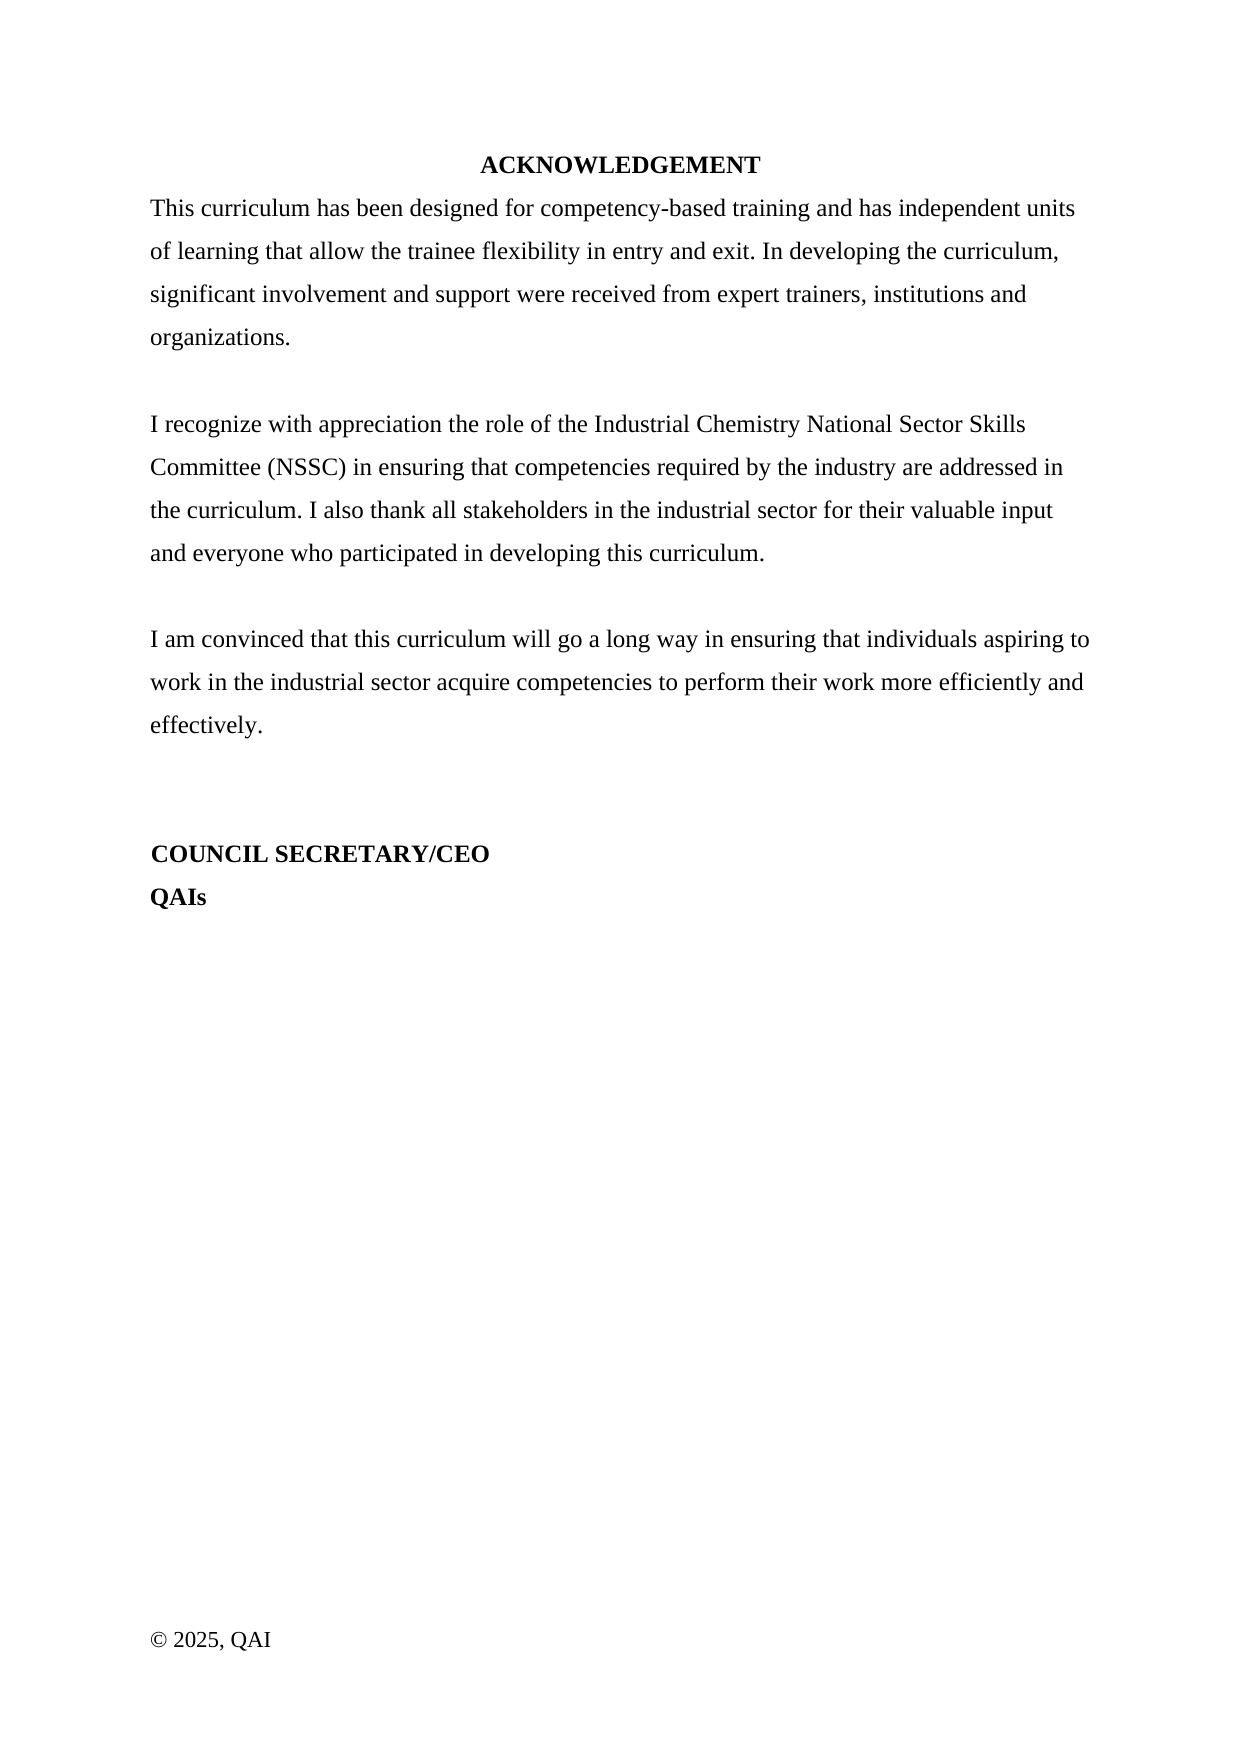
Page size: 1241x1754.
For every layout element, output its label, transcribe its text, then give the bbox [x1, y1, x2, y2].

text This curriculum has been designed for competency-based training and has independent units of learning that allow the trainee flexibility in entry and exit. In developing the curriculum, significant involvement and support were received from expert trainers, institutions and organizations. [150, 193, 1090, 351]
text QAIs [149, 882, 1090, 911]
text I am convinced that this curriculum will go a long way in ensuring that individuals aspiring to work in the industrial sector acquire competencies to perform their work more efficiently and effectively. [150, 624, 1090, 739]
text I recognize with appreciation the role of the Industrial Chemistry National Sector Skills Committee (NSSC) in ensuring that competencies required by the industry are addressed in the curriculum. I also thank all stakeholders in the industrial sector for their valuable input and everyone who participated in developing this curriculum. [150, 409, 1090, 567]
subtitle ACKNOWLEDGEMENT [245, 150, 996, 179]
text COUNCIL SECRETARY/CEO [151, 839, 1090, 868]
